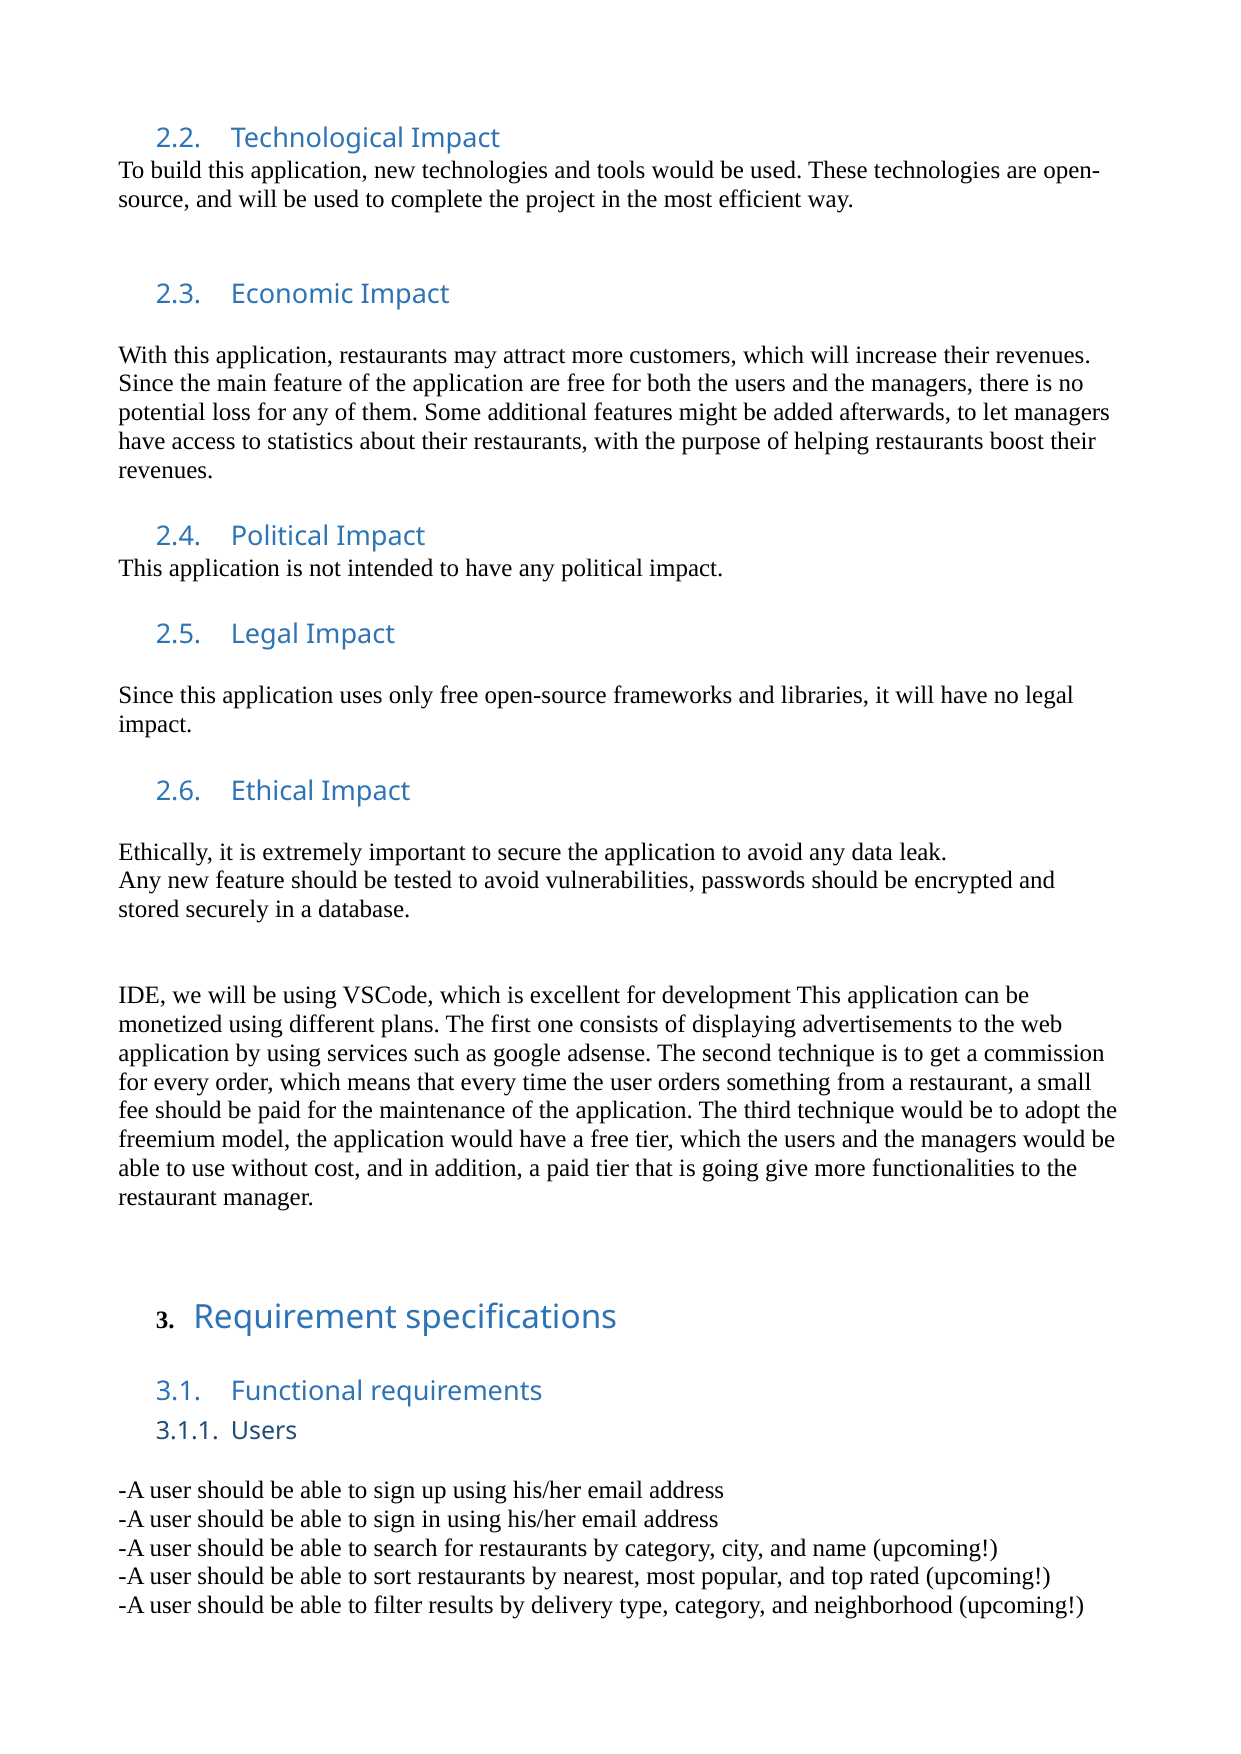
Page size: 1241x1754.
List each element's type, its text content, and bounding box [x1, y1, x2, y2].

subtitle Ethical Impact [156, 771, 1122, 808]
text Since this application uses only free open-source frameworks and libraries, it will have no legal impact. [118, 681, 1122, 738]
text -A user should be able to sign up using his/her email address [118, 1475, 1122, 1504]
text With this application, restaurants may attract more customers, which will increase their revenues. Since the main feature of the application are free for both the users and the managers, there is no potential loss for any of them. Some additional features might be added afterwards, to let managers have access to statistics about their restaurants, with the purpose of helping restaurants boost their revenues. [118, 340, 1122, 483]
text IDE, we will be using VSCode, which is excellent for development This application can be monetized using different plans. The first one consists of displaying advertisements to the web application by using services such as google adsense. The second technique is to get a commission for every order, which means that every time the user orders something from a restaurant, a small fee should be paid for the maintenance of the application. The third technique would be to adopt the freemium model, the application would have a free tier, which the users and the managers would be able to use without cost, and in addition, a paid tier that is going give more functionalities to the restaurant manager. [118, 980, 1122, 1210]
text -A user should be able to sign in using his/her email address [118, 1504, 1122, 1533]
text Any new feature should be tested to avoid vulnerabilities, passwords should be encrypted and stored securely in a database. [118, 865, 1122, 923]
text To build this application, new technologies and tools would be used. These technologies are open-source, and will be used to complete the project in the most efficient way. [118, 155, 1122, 212]
subtitle Political Impact [156, 516, 1122, 553]
subtitle Legal Impact [156, 615, 1122, 652]
text -A user should be able to search for restaurants by category, city, and name (upcoming!) [118, 1533, 1122, 1561]
subtitle Requirement specifications [156, 1293, 1122, 1338]
text -A user should be able to filter results by delivery type, category, and neighborhood (upcoming!) [118, 1590, 1122, 1619]
text This application is not intended to have any political impact. [118, 553, 1122, 582]
subtitle Functional requirements [156, 1371, 1122, 1408]
subtitle Users [156, 1412, 1122, 1446]
text Ethically, it is extremely important to secure the application to avoid any data leak. [118, 837, 1122, 865]
text -A user should be able to sort restaurants by nearest, most popular, and top rated (upcoming!) [118, 1561, 1122, 1590]
subtitle Technological Impact [156, 118, 1122, 155]
subtitle Economic Impact [156, 274, 1122, 311]
